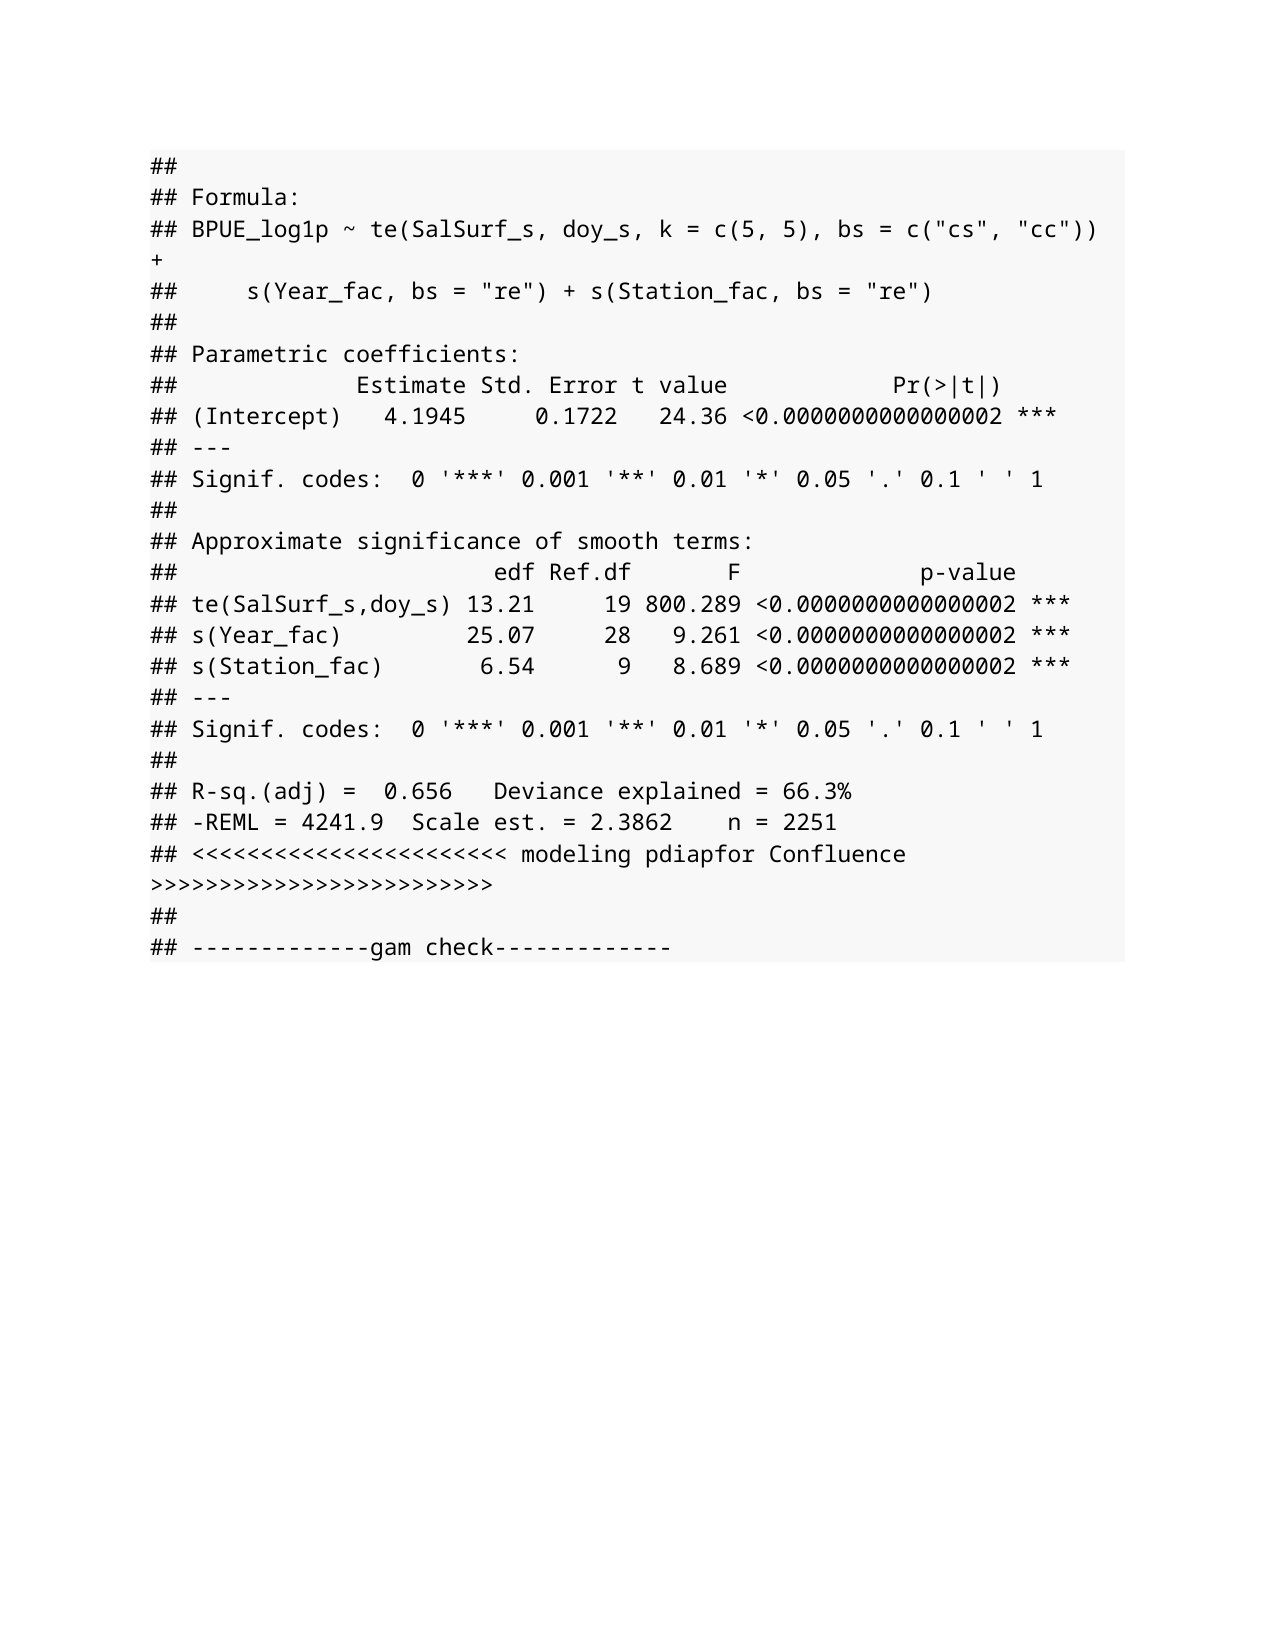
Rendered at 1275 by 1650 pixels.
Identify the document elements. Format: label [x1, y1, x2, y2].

text [150, 150, 1125, 962]
